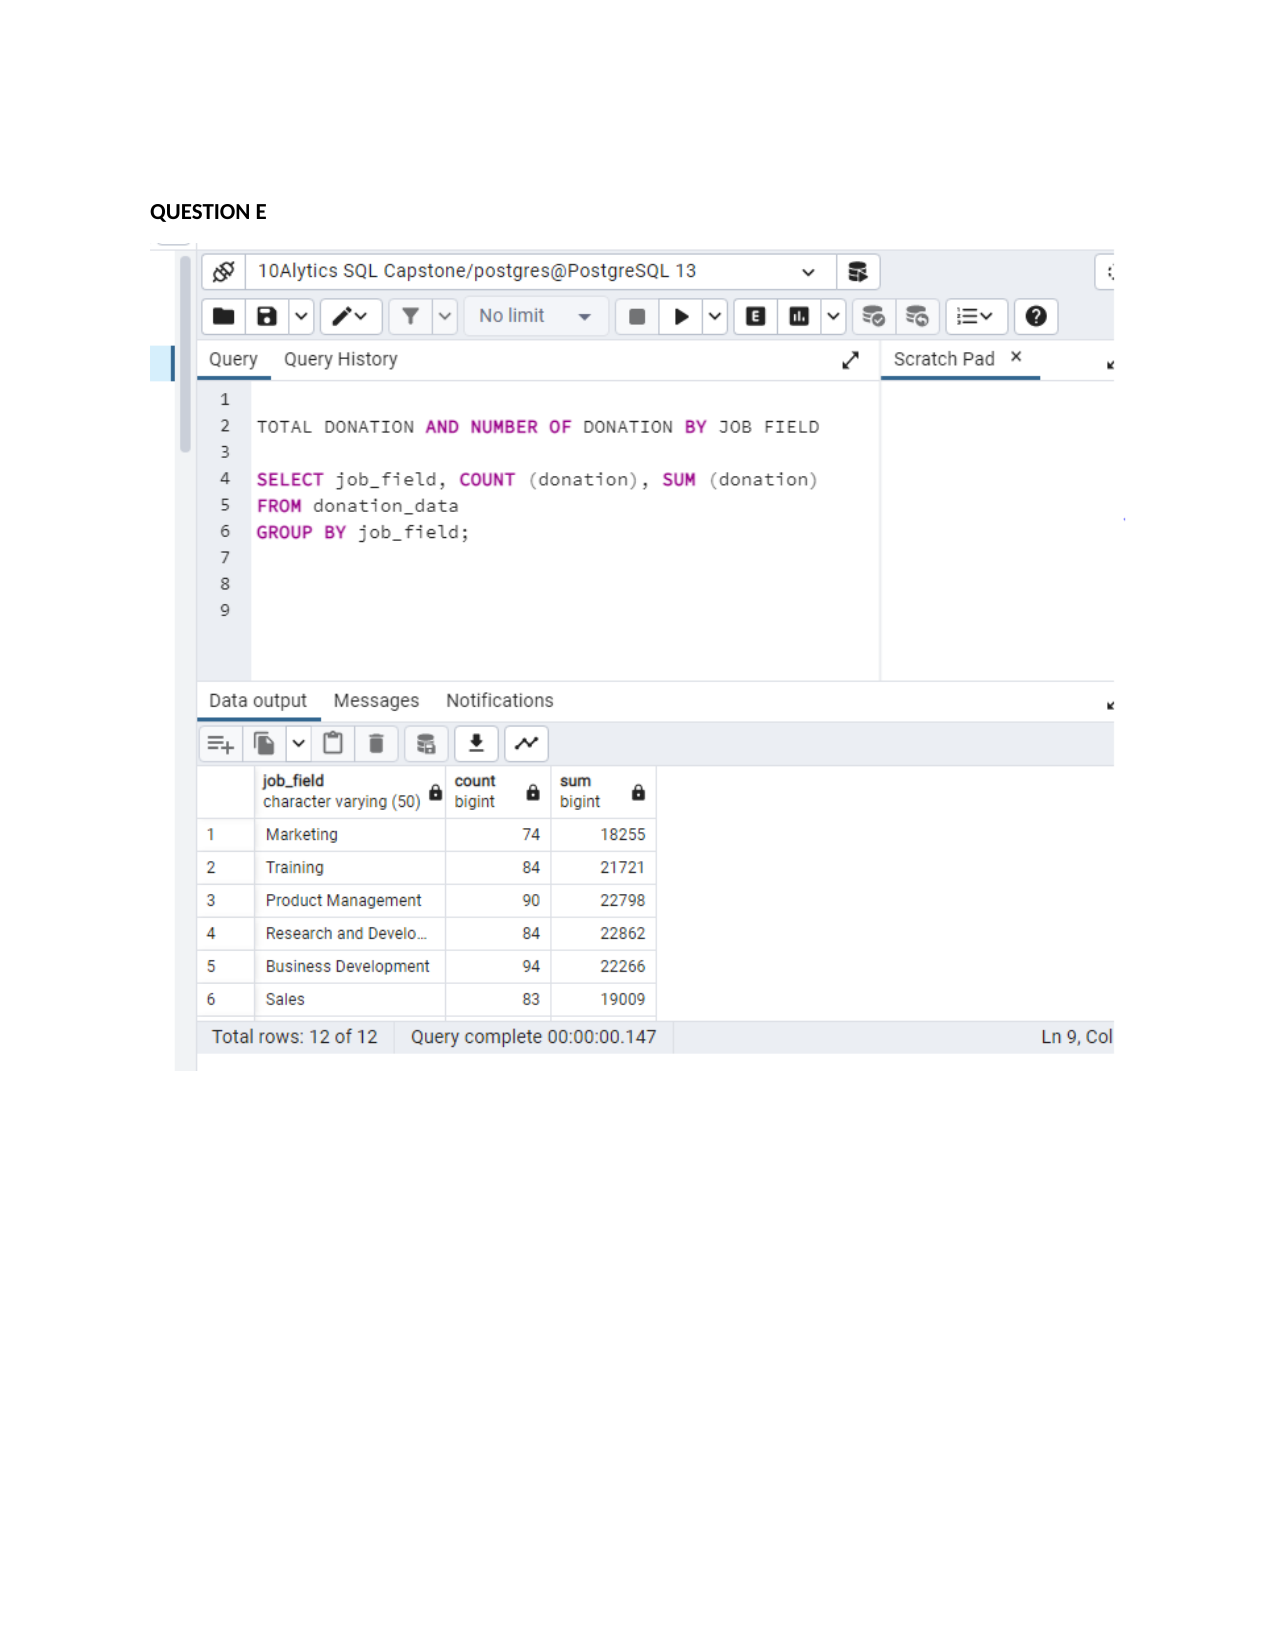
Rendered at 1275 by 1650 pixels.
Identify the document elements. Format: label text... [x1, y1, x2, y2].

picture [150, 243, 1125, 1071]
text QUESTION E [150, 197, 1125, 225]
